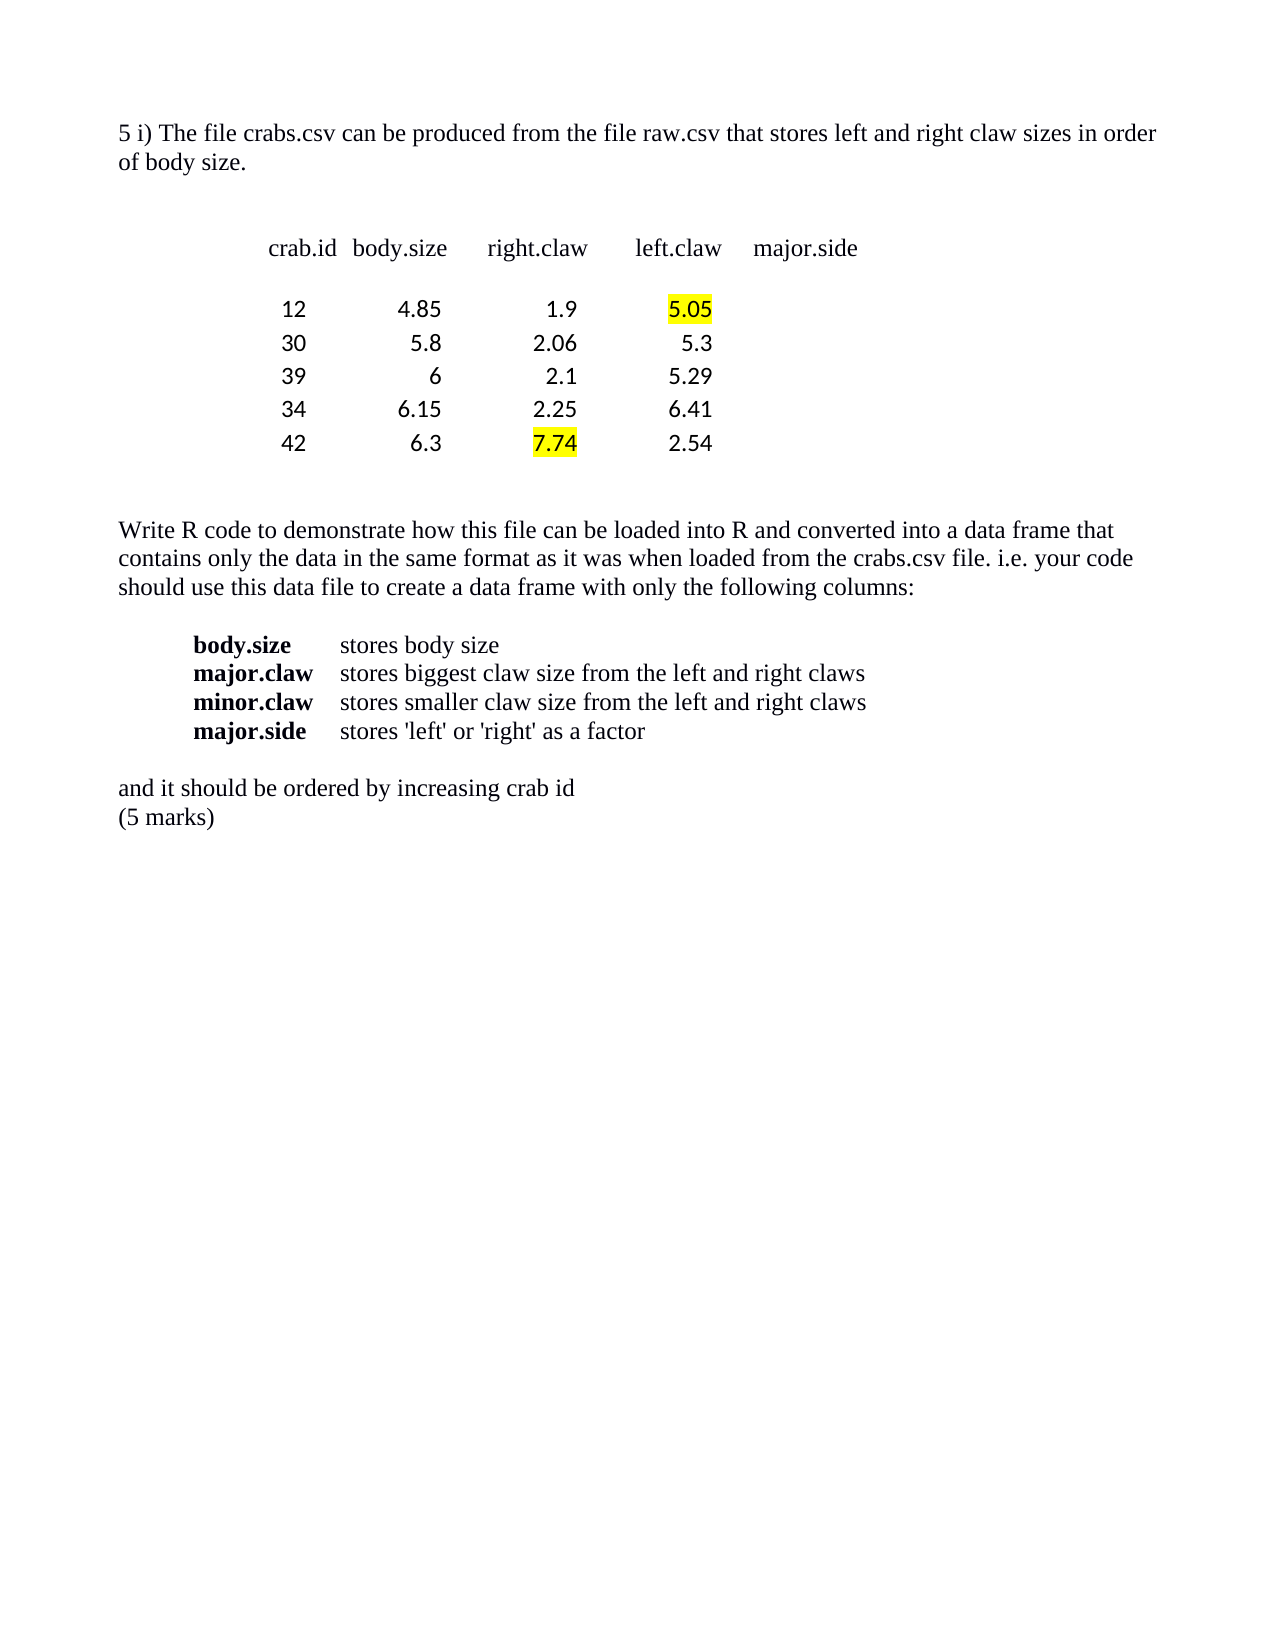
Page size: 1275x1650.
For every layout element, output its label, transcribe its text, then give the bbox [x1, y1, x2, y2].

table_cell 39 [182, 357, 317, 391]
text and it should be ordered by increasing crab id [118, 773, 1157, 802]
table_header 4.85 [317, 291, 453, 324]
text body.size stores body size [193, 630, 1157, 658]
table_cell 2.06 [453, 324, 588, 357]
text crab.id body.size right.claw left.claw major.side [193, 233, 1157, 262]
table_cell 6.41 [588, 391, 723, 424]
table_cell 5.3 [588, 324, 723, 357]
table_cell 6.3 [317, 424, 453, 457]
table_cell 42 [182, 424, 317, 457]
table_cell 5.8 [317, 324, 453, 357]
table_cell 2.1 [453, 357, 588, 391]
table_header 12 [182, 291, 317, 324]
table_header 5.05 [588, 291, 723, 324]
table_cell 2.54 [588, 424, 723, 457]
text Write R code to demonstrate how this file can be loaded into R and converted into a data frame that contains only the data in the same format as it was when loaded from the crabs.csv file. i.e. your code should use this data file to create a data frame with only the following columns: [118, 515, 1157, 601]
text major.side stores 'left' or 'right' as a factor [193, 716, 1157, 745]
text 5 i) The file crabs.csv can be produced from the file raw.csv that stores left and right claw sizes in order of body size. [118, 118, 1157, 176]
table_header 1.9 [453, 291, 588, 324]
text major.claw stores biggest claw size from the left and right claws [193, 658, 1157, 687]
table_cell 5.29 [588, 357, 723, 391]
table_cell 6.15 [317, 391, 453, 424]
table_cell 2.25 [453, 391, 588, 424]
table_cell 34 [182, 391, 317, 424]
text (5 marks) [118, 802, 1157, 831]
table_cell 6 [317, 357, 453, 391]
table_cell 30 [182, 324, 317, 357]
text minor.claw stores smaller claw size from the left and right claws [193, 687, 1157, 716]
table_cell 7.74 [453, 424, 588, 457]
